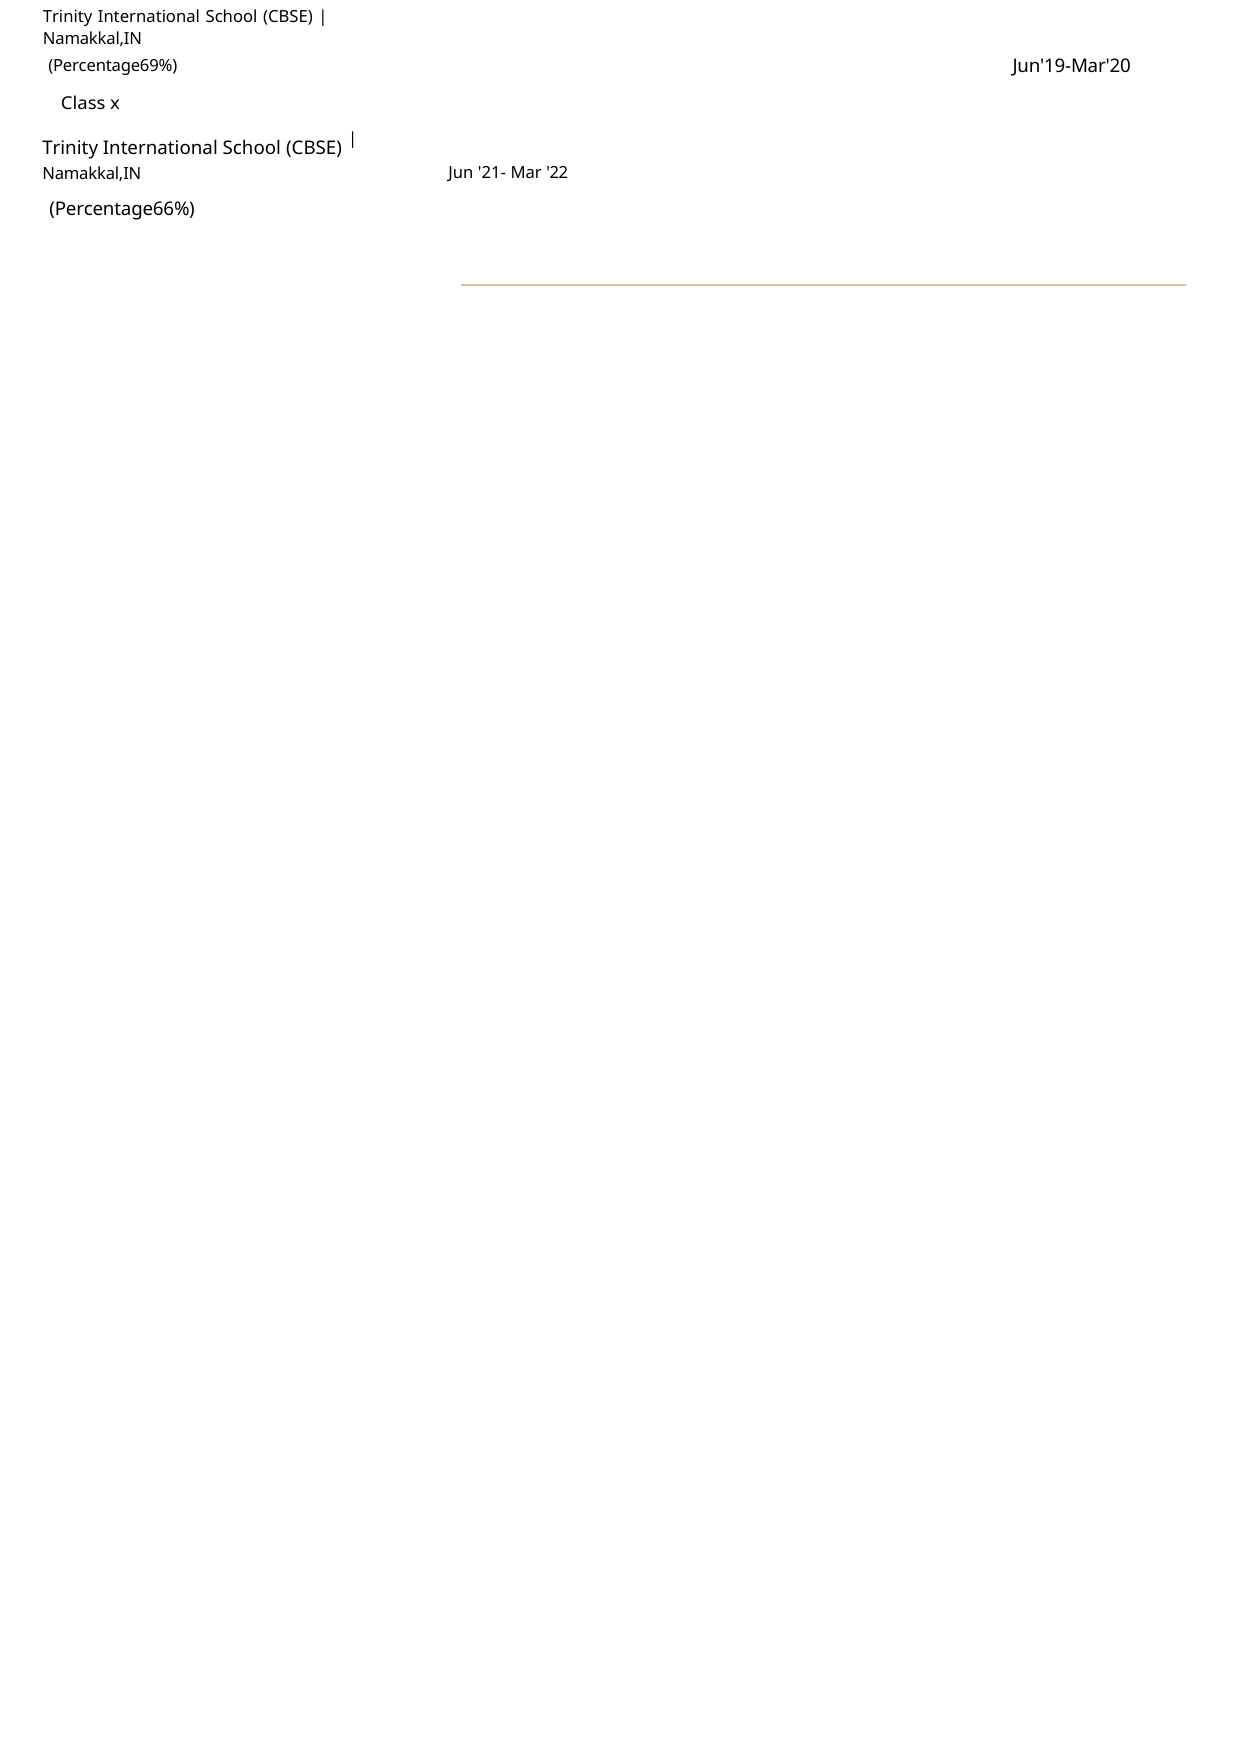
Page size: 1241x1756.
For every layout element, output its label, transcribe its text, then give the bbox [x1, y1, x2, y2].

text (Percentage69%) [48, 54, 368, 76]
text Trinity International School (CBSE) |Namakkal,IN [43, 4, 368, 49]
text Jun'19-Mar'20 [1012, 53, 1240, 78]
text Class x [61, 91, 368, 115]
text Jun '21- Mar '22 [448, 161, 850, 183]
text Trinity International School (CBSE) | Namakkal,IN [42, 127, 368, 184]
text (Percentage66%) [49, 196, 368, 221]
